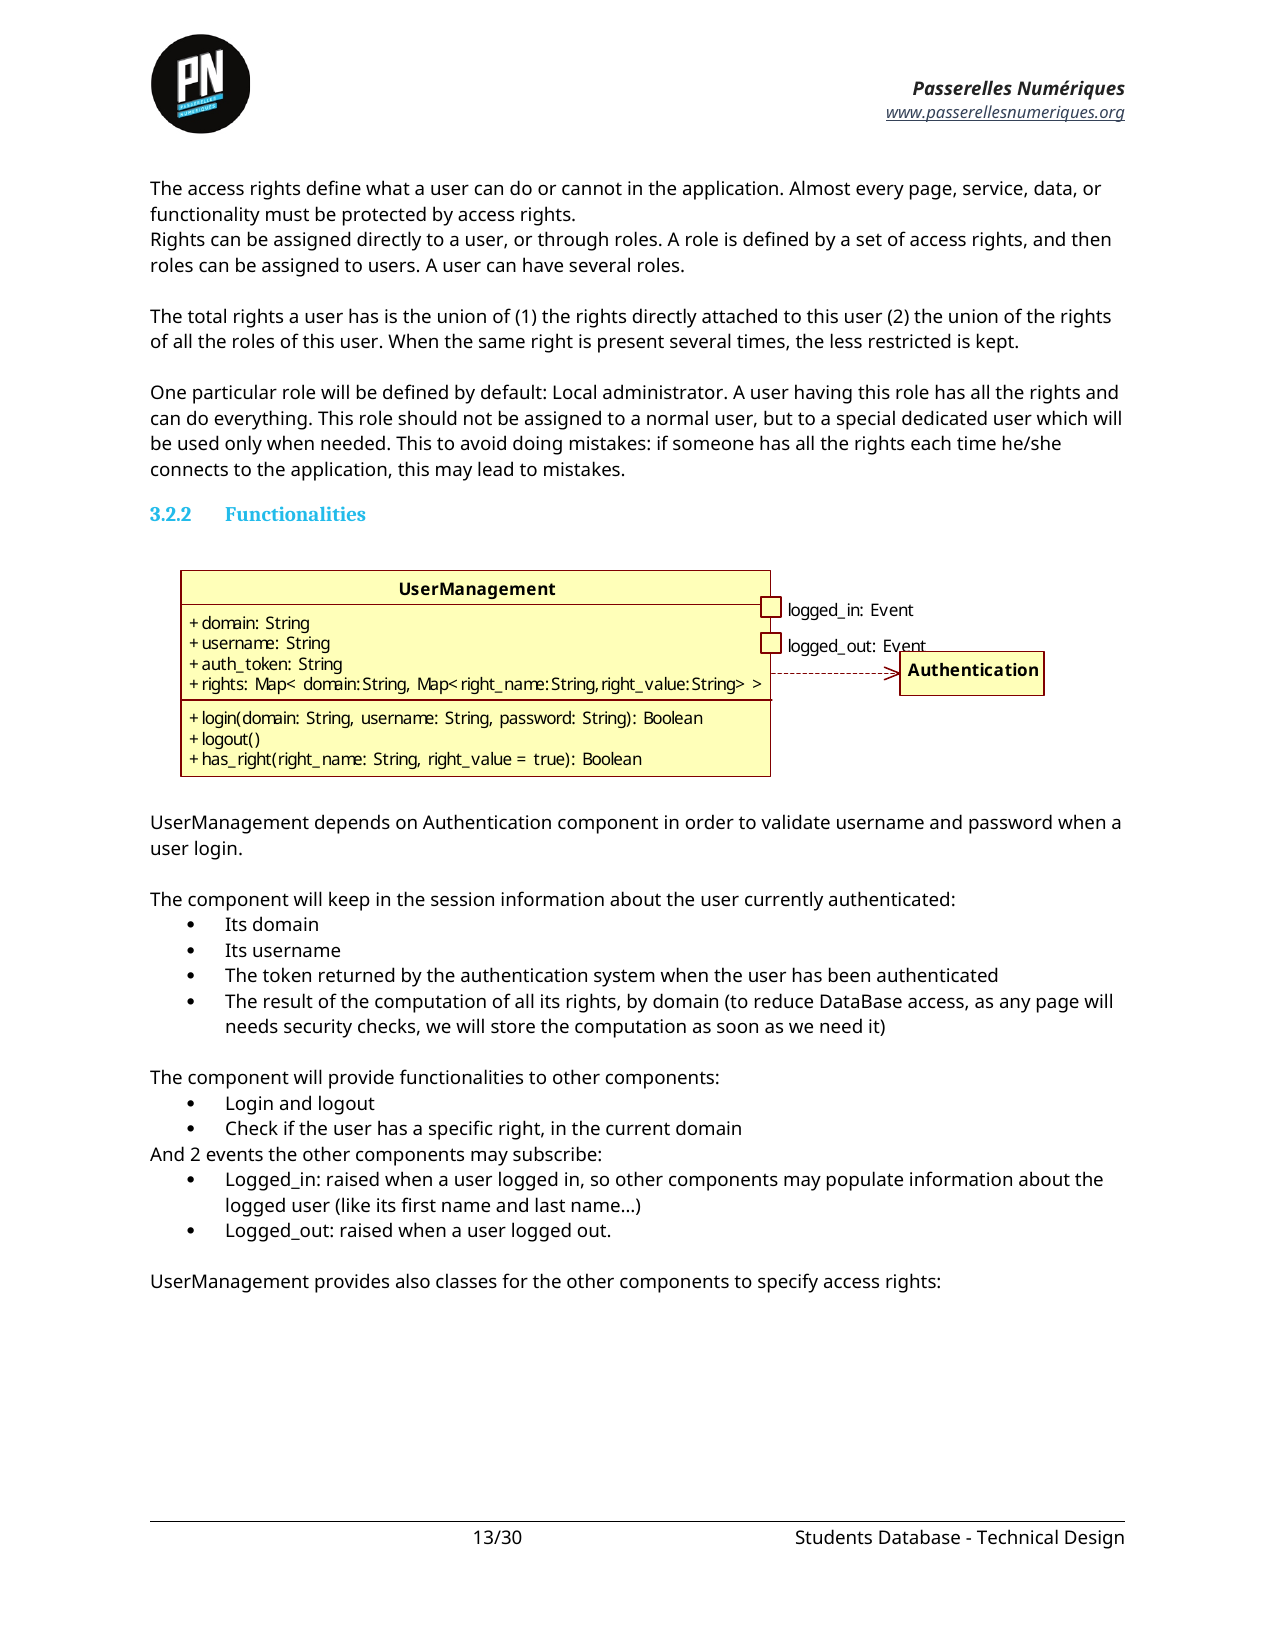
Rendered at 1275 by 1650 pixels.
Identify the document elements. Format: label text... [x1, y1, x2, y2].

text Rights can be assigned directly to a user, or through roles. A role is defined by a set of access rights, and then roles can be assigned to users. A user can have several roles. [150, 227, 1125, 278]
text UserManagement depends on Authentication component in order to validate username and password when a user login. [150, 809, 1125, 860]
text The access rights define what a user can do or cannot in the application. Almost every page, service, data, or functionality must be protected by access rights. [150, 176, 1125, 227]
picture [150, 33, 251, 134]
list Logged_out: raised when a user logged out. [187, 1218, 1125, 1243]
list Its username [187, 937, 1125, 962]
text UserManagement provides also classes for the other components to specify access rights: [150, 1269, 1125, 1294]
list The token returned by the authentication system when the user has been authenticated [187, 962, 1125, 988]
subtitle Functionalities [150, 503, 1125, 527]
text The total rights a user has is the union of (1) the rights directly attached to this user (2) the union of the rights of all the roles of this user. When the same right is present several times, the less restricted is kept. [150, 303, 1125, 354]
text One particular role will be defined by default: Local administrator. A user having this role has all the rights and can do everything. This role should not be assigned to a normal user, but to a special dedicated user which will be used only when needed. This to avoid doing mistakes: if someone has all the rights each time he/she connects to the application, this may lead to mistakes. [150, 380, 1125, 482]
list Logged_in: raised when a user logged in, so other components may populate information about the logged user (like its first name and last name…) [187, 1167, 1125, 1218]
text And 2 events the other components may subscribe: [150, 1141, 1125, 1167]
text The component will keep in the session information about the user currently authenticated: [150, 886, 1125, 911]
list Login and logout [187, 1090, 1125, 1116]
list Its domain [187, 911, 1125, 937]
text The component will provide functionalities to other components: [150, 1064, 1125, 1090]
list Check if the user has a specific right, in the current domain [187, 1116, 1125, 1141]
list The result of the computation of all its rights, by domain (to reduce DataBase access, as any page will needs security checks, we will store the computation as soon as we need it) [187, 988, 1125, 1039]
